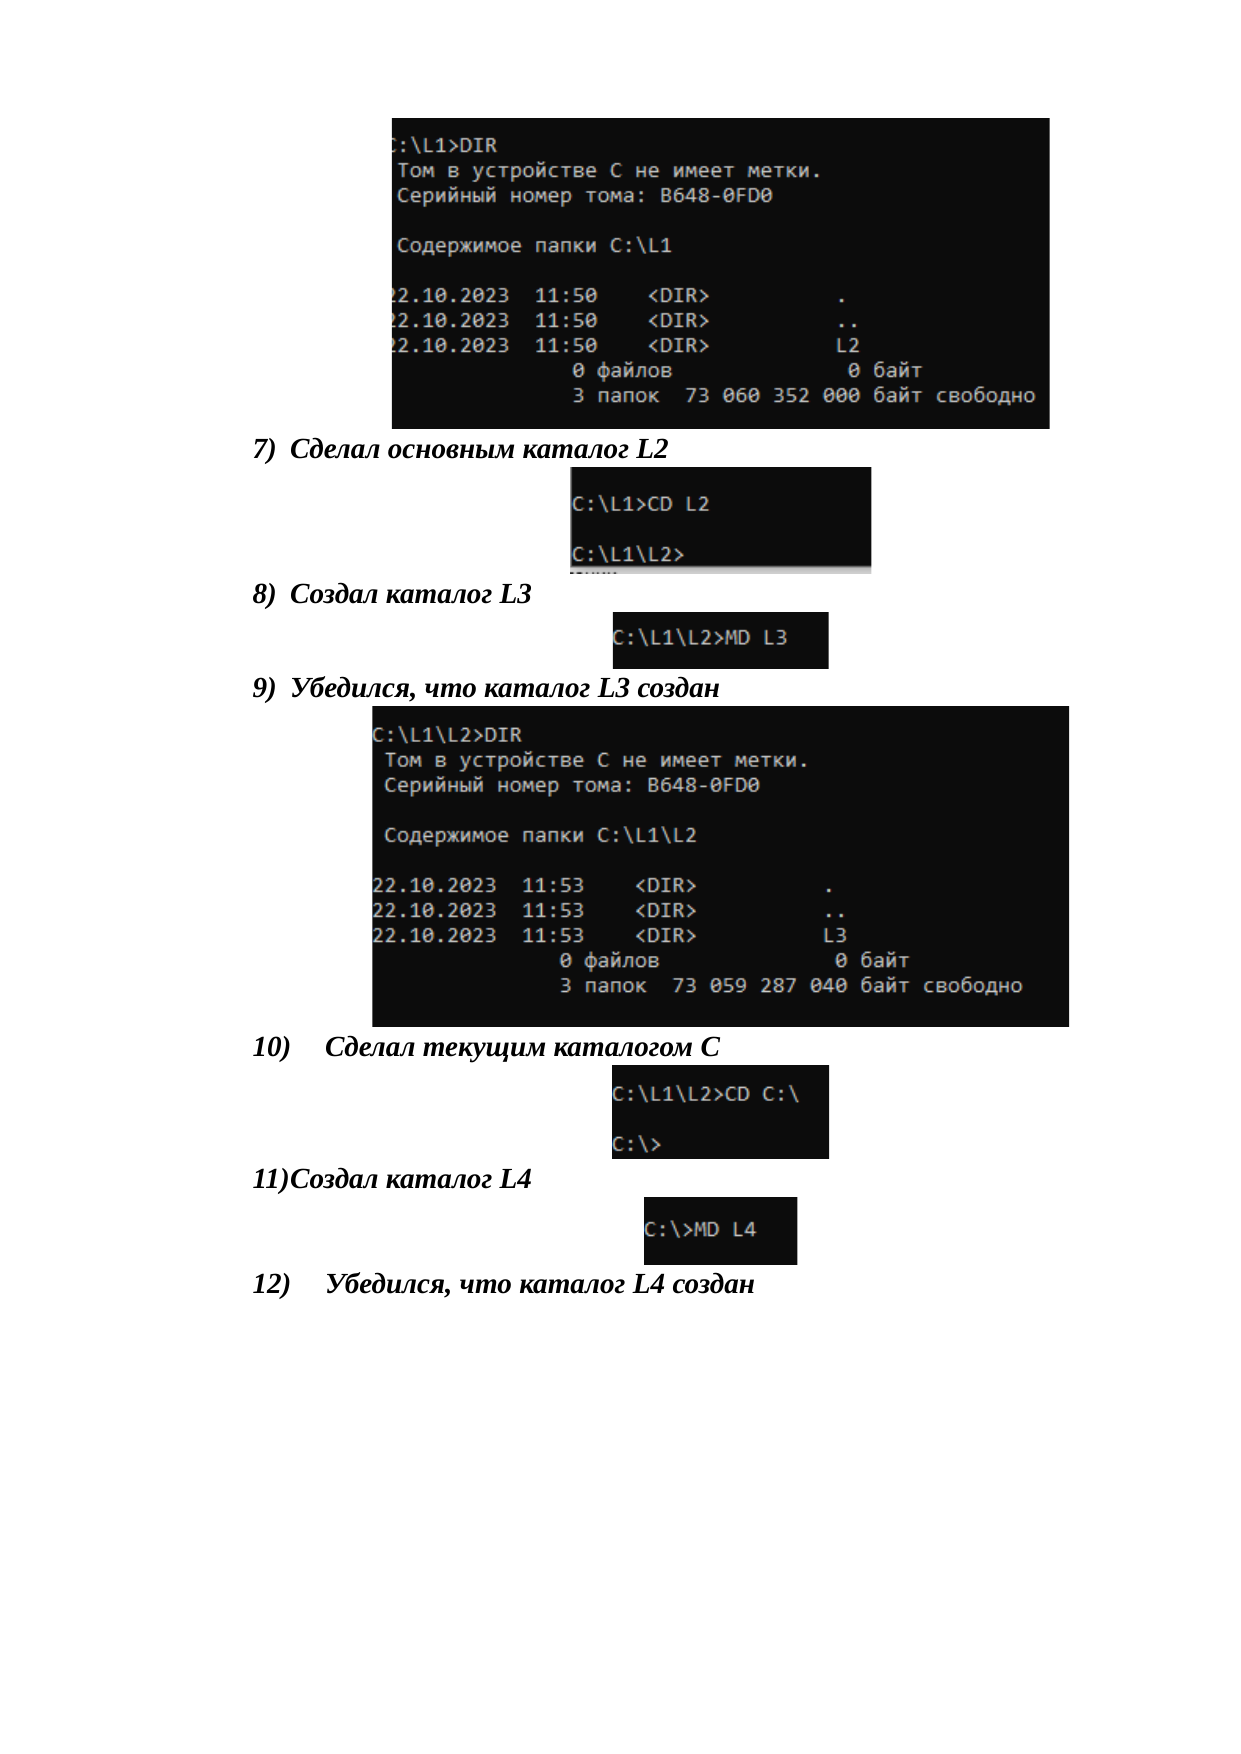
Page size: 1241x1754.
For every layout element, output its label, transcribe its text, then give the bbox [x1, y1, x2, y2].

list Убедился, что каталог L4 создан [252, 1267, 1152, 1300]
list Создал каталог L3 [252, 576, 1152, 609]
list Убедился, что каталог L3 создан [252, 670, 1152, 704]
list Сделал основным каталог L2 [252, 431, 1152, 465]
picture [372, 706, 1070, 1027]
picture [612, 1065, 830, 1159]
picture [391, 118, 1050, 429]
picture [570, 467, 872, 574]
list Сделал текущим каталогом C [252, 1029, 1152, 1063]
picture [644, 1197, 798, 1265]
picture [612, 612, 829, 669]
list Создал каталог L4 [252, 1161, 1152, 1195]
